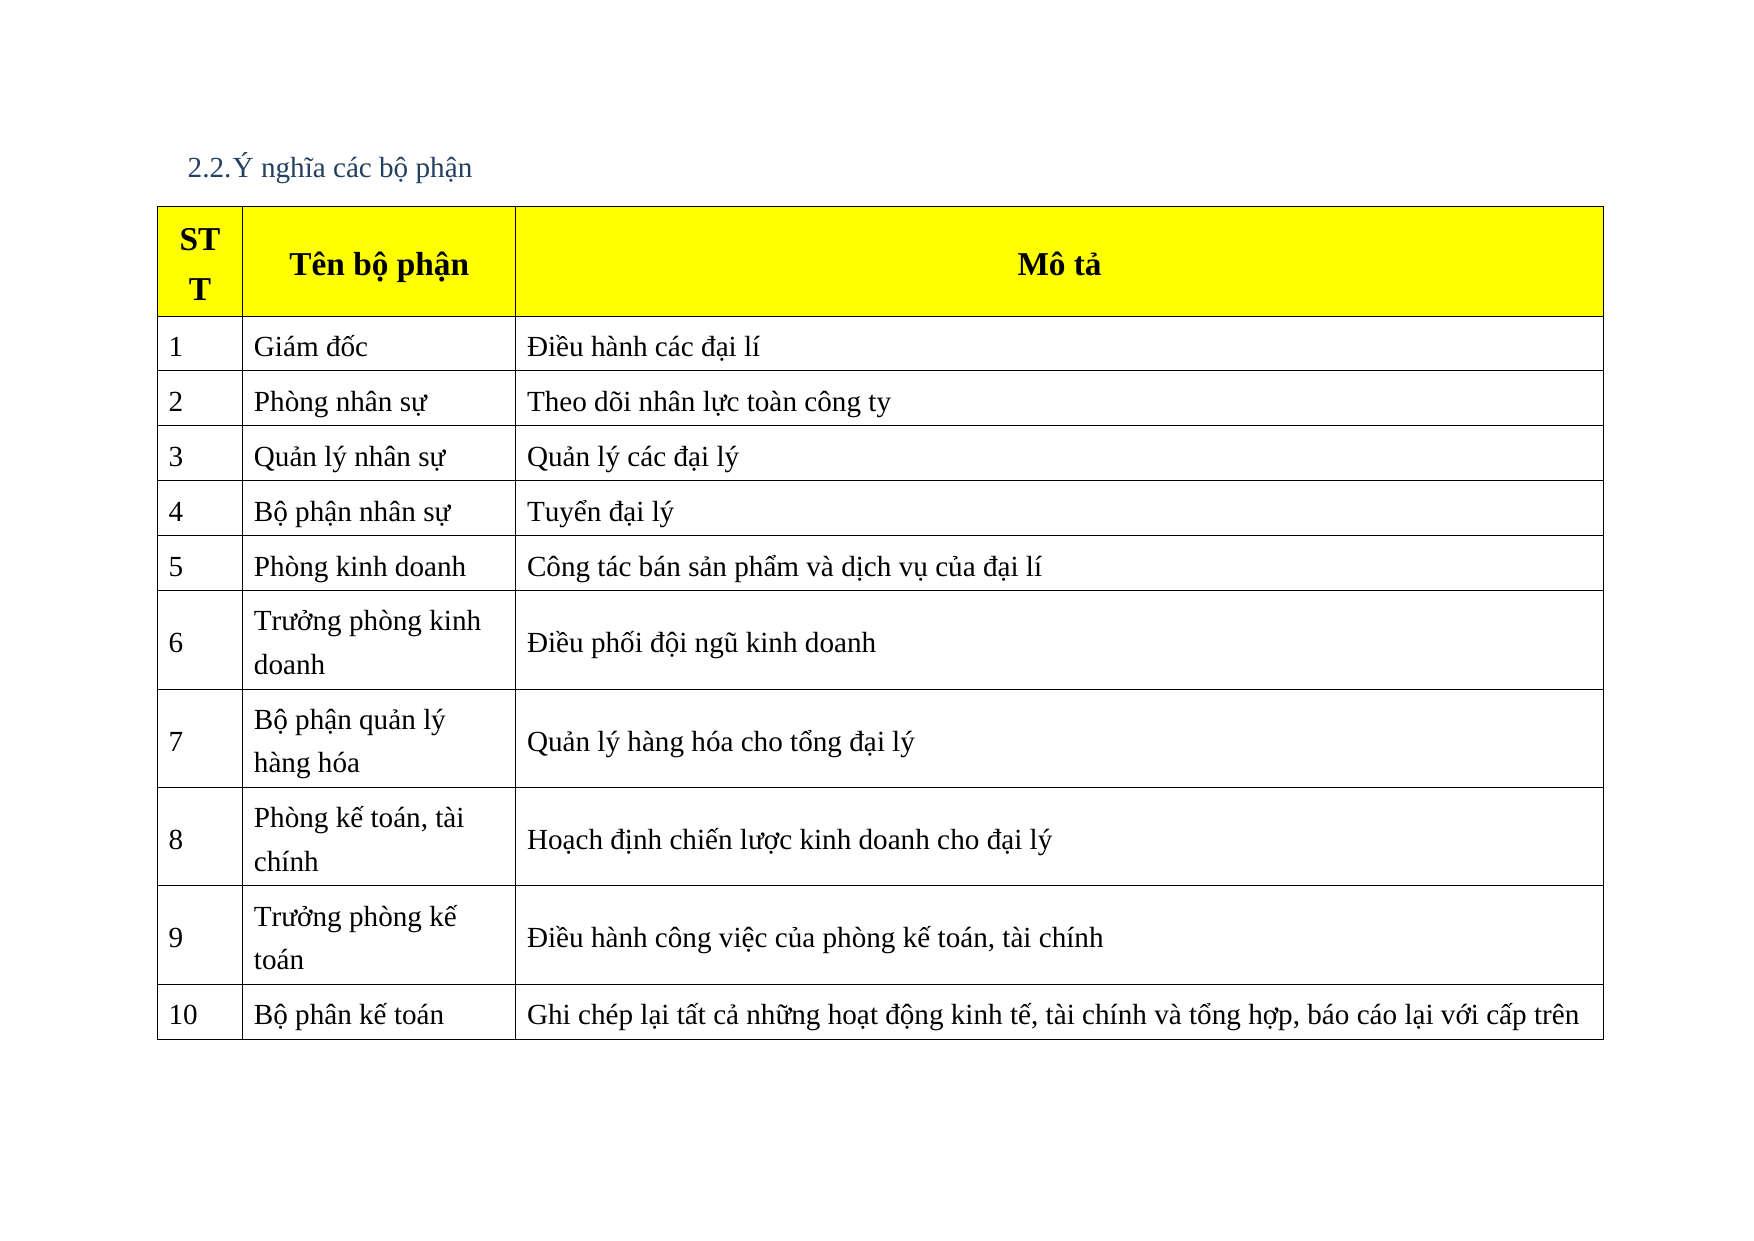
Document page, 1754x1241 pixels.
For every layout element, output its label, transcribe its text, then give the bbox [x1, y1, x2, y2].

table_cell Quản lý hàng hóa cho tổng đại lý [516, 690, 1603, 787]
table_cell Trưởng phòng kế toán [243, 886, 515, 984]
table_cell 2 [158, 371, 242, 425]
table_cell Quản lý các đại lý [516, 426, 1603, 480]
table_cell Bộ phận quản lý hàng hóa [243, 690, 515, 787]
table_cell Công tác bán sản phẩm và dịch vụ của đại lí [516, 536, 1603, 590]
table_header Tên bộ phận [243, 207, 515, 316]
table_cell Bộ phận nhân sự [243, 481, 515, 535]
table_cell 1 [158, 317, 242, 370]
table_cell Trưởng phòng kinh doanh [243, 591, 515, 688]
table_cell Quản lý nhân sự [243, 426, 515, 480]
table_cell 9 [158, 886, 242, 984]
table_cell 4 [158, 481, 242, 535]
table_cell Hoạch định chiến lược kinh doanh cho đại lý [516, 788, 1603, 885]
table_cell Ghi chép lại tất cả những hoạt động kinh tế, tài chính và tổng hợp, báo cáo lại với cấp trên [516, 985, 1603, 1039]
table_cell Giám đốc [243, 317, 515, 370]
table_cell 10 [158, 985, 242, 1039]
table_cell 6 [158, 591, 242, 688]
table_cell Phòng kế toán, tài chính [243, 788, 515, 885]
table_header Mô tả [516, 207, 1603, 316]
table_cell Phòng kinh doanh [243, 536, 515, 590]
table_cell 7 [158, 690, 242, 787]
table_cell Tuyển đại lý [516, 481, 1603, 535]
table_cell 8 [158, 788, 242, 885]
table_cell Theo dõi nhân lực toàn công ty [516, 371, 1603, 425]
table_cell 5 [158, 536, 242, 590]
table_cell Điều hành công việc của phòng kế toán, tài chính [516, 886, 1603, 984]
subtitle Ý nghĩa các bộ phận [187, 150, 1604, 183]
table_cell Bộ phân kế toán [243, 985, 515, 1039]
table_cell 3 [158, 426, 242, 480]
table_cell Điều hành các đại lí [516, 317, 1603, 370]
table_cell Điều phối đội ngũ kinh doanh [516, 591, 1603, 688]
table_header STT [158, 207, 242, 316]
table_cell Phòng nhân sự [243, 371, 515, 425]
